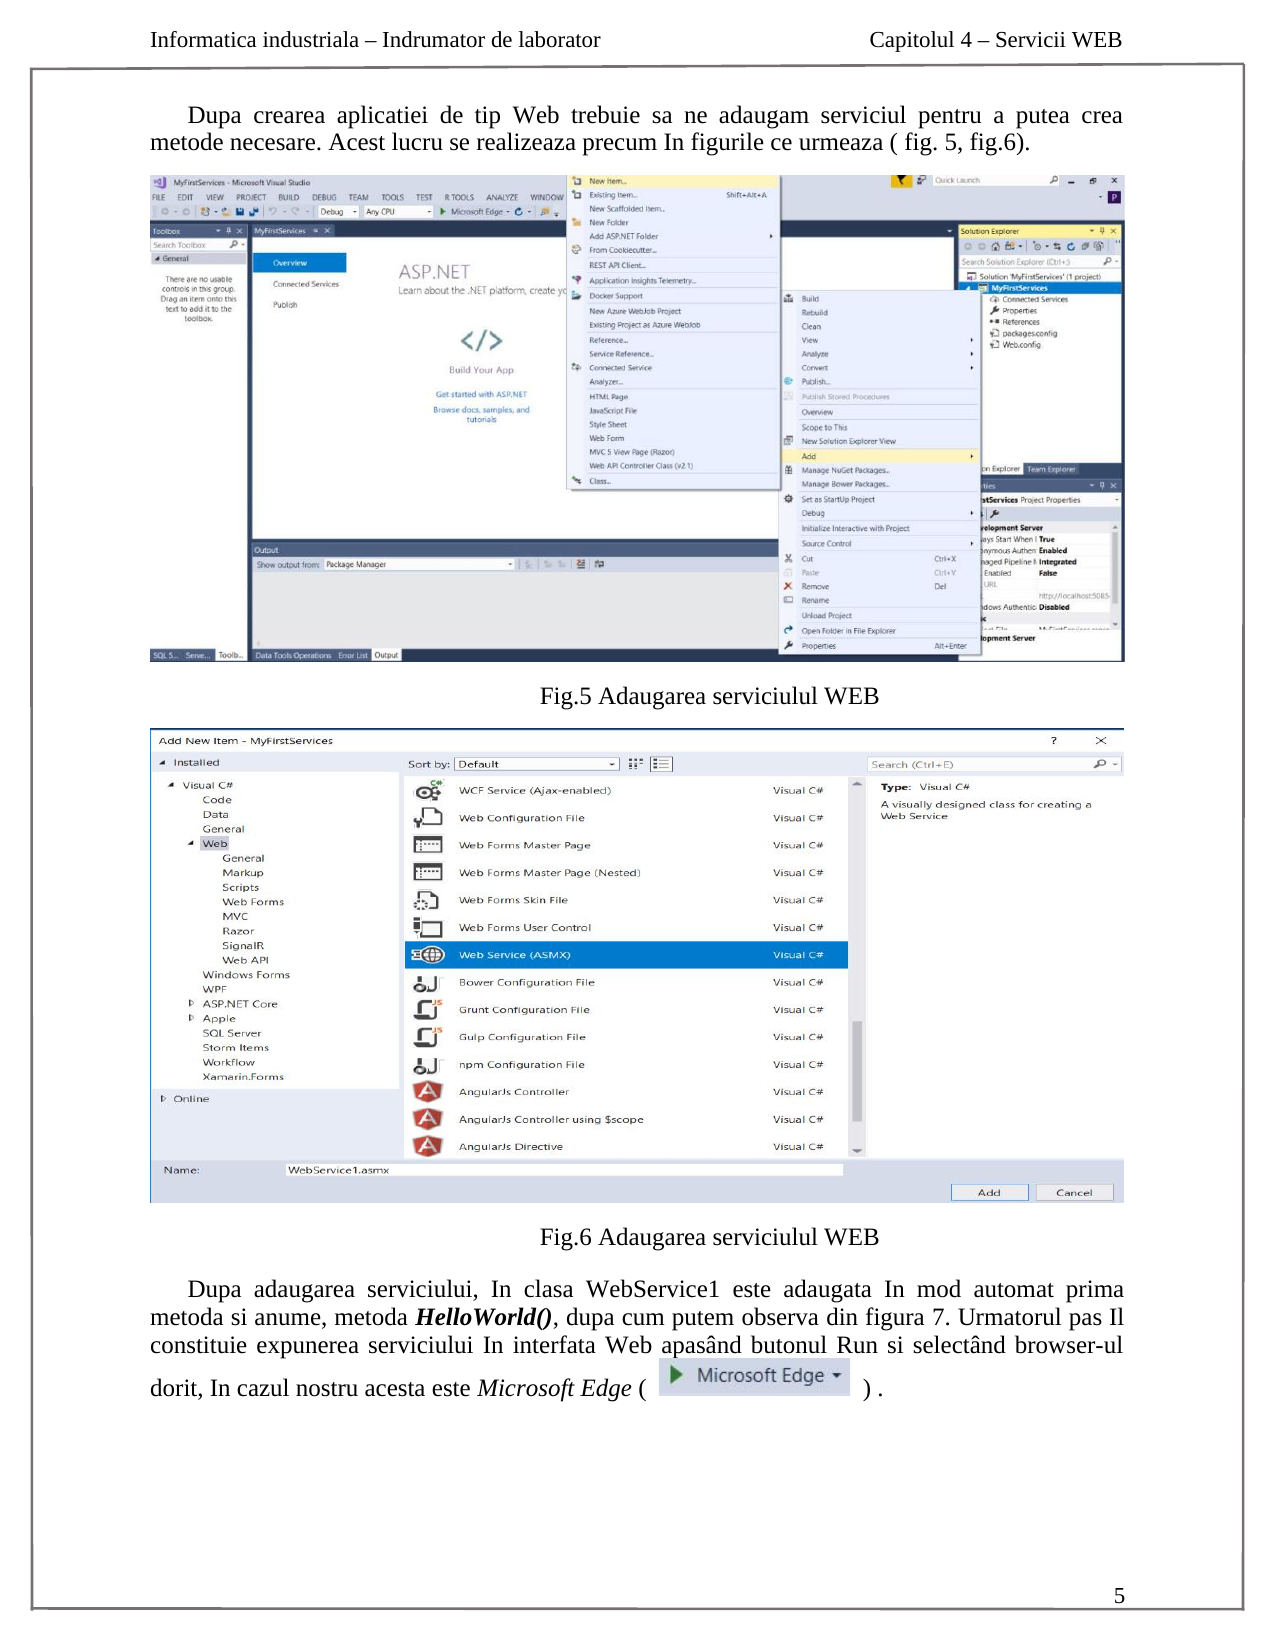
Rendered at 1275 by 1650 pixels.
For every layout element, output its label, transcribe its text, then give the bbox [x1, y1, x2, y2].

picture [150, 175, 1125, 662]
text Dupa crearea aplicatiei de tip Web trebuie sa ne adaugam serviciul pentru a putea crea metode necesare. Acest lucru se realizeaza precum In figurile ce urmeaza ( fig. 5, fig.6). [150, 102, 1125, 156]
text Fig.6 Adaugarea serviciulul WEB [539, 1222, 1125, 1251]
text Fig.5 Adaugarea serviciulul WEB [539, 681, 1125, 709]
text Dupa adaugarea serviciului, In clasa WebService1 este adaugata In mod automat prima metoda si anume, metoda HelloWorld(), dupa cum putem observa din figura 7. Urmatorul pas Il constituie expunerea serviciului In interfata Web apasând butonul Run si selectând browser-ul dorit, In cazul nostru acesta este Microsoft Edge ( ) . [150, 1274, 1125, 1401]
picture [150, 728, 1124, 1203]
picture [658, 1358, 851, 1396]
